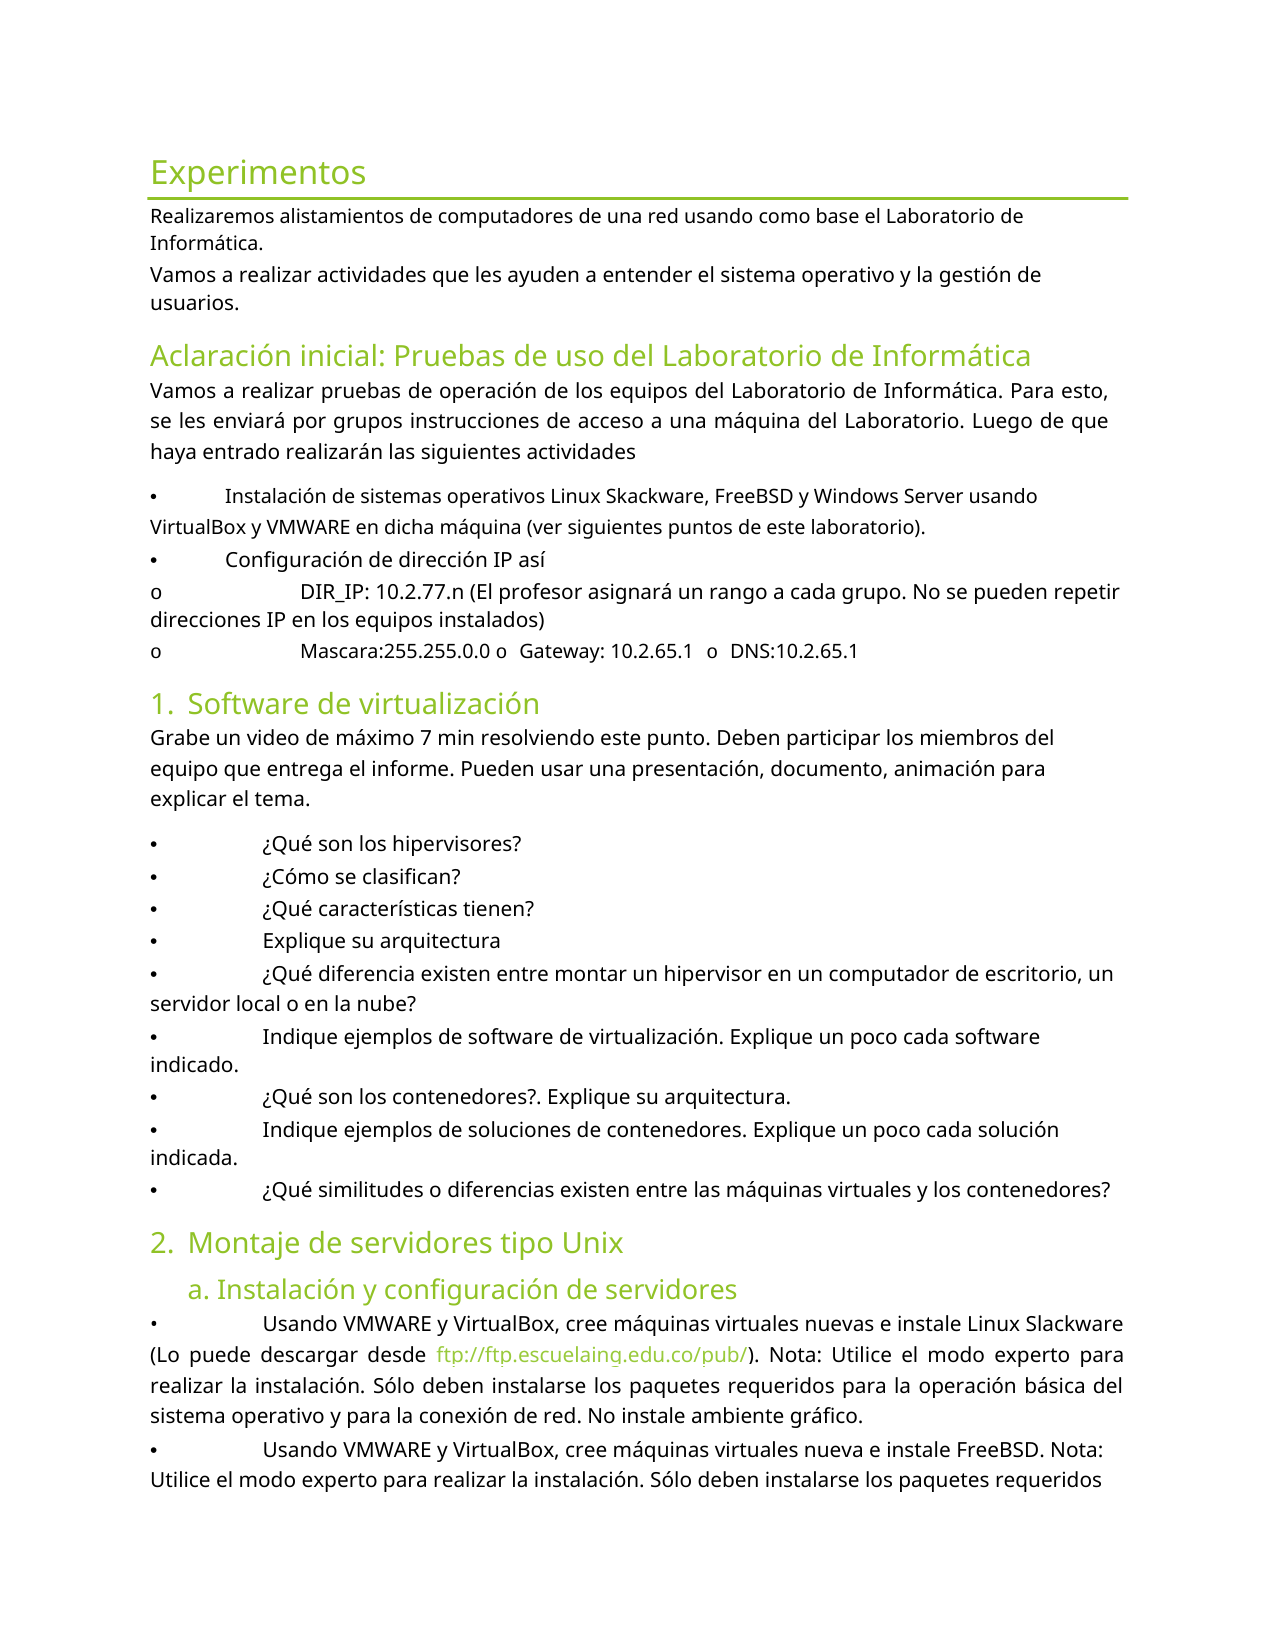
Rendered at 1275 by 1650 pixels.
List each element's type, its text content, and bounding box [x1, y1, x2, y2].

list Mascara:255.255.0.0 o Gateway: 10.2.65.1 o DNS:10.2.65.1 [150, 637, 1125, 664]
list Indique ejemplos de software de virtualización. Explique un poco cada software indicado. [150, 1022, 1125, 1079]
text Grabe un video de máximo 7 min resolviendo este punto. Deben participar los miembros del equipo que entrega el informe. Pueden usar una presentación, documento, animación para explicar el tema. [150, 723, 1121, 813]
list ¿Qué similitudes o diferencias existen entre las máquinas virtuales y los contenedores? [150, 1175, 1125, 1204]
text Vamos a realizar actividades que les ayuden a entender el sistema operativo y la gestión de usuarios. [150, 260, 1125, 317]
list ¿Qué diferencia existen entre montar un hipervisor en un computador de escritorio, un servidor local o en la nube? [150, 959, 1125, 1018]
list Montaje de servidores tipo Unix [150, 1222, 1125, 1262]
list Configuración de dirección IP así [150, 546, 1125, 574]
list Indique ejemplos de soluciones de contenedores. Explique un poco cada solución indicada. [150, 1115, 1125, 1172]
list ¿Qué son los hipervisores? [150, 829, 1125, 858]
text Vamos a realizar pruebas de operación de los equipos del Laboratorio de Informática. Para esto, se les enviará por grupos instrucciones de acceso a una máquina del Laboratorio. Luego de que haya entrado realizarán las siguientes actividades [150, 376, 1110, 466]
list ¿Cómo se clasifican? [150, 862, 1125, 890]
list Instalación de sistemas operativos Linux Skackware, FreeBSD y Windows Server usando VirtualBox y VMWARE en dicha máquina (ver siguientes puntos de este laboratorio). [150, 483, 1125, 541]
list Software de virtualización [150, 683, 1125, 723]
list Explique su arquitectura [150, 926, 1125, 954]
list ¿Qué características tienen? [150, 894, 1125, 922]
text Aclaración inicial: Pruebas de uso del Laboratorio de Informática [150, 336, 1125, 375]
text Experimentos [150, 149, 1125, 194]
text Realizaremos alistamientos de computadores de una red usando como base el Laboratorio de Informática. [150, 203, 1125, 257]
text a. Instalación y configuración de servidores [187, 1271, 1125, 1307]
list ¿Qué son los contenedores?. Explique su arquitectura. [150, 1082, 1125, 1111]
list DIR_IP: 10.2.77.n (El profesor asignará un rango a cada grupo. No se pueden repetir direcciones IP en los equipos instalados) [150, 577, 1125, 634]
